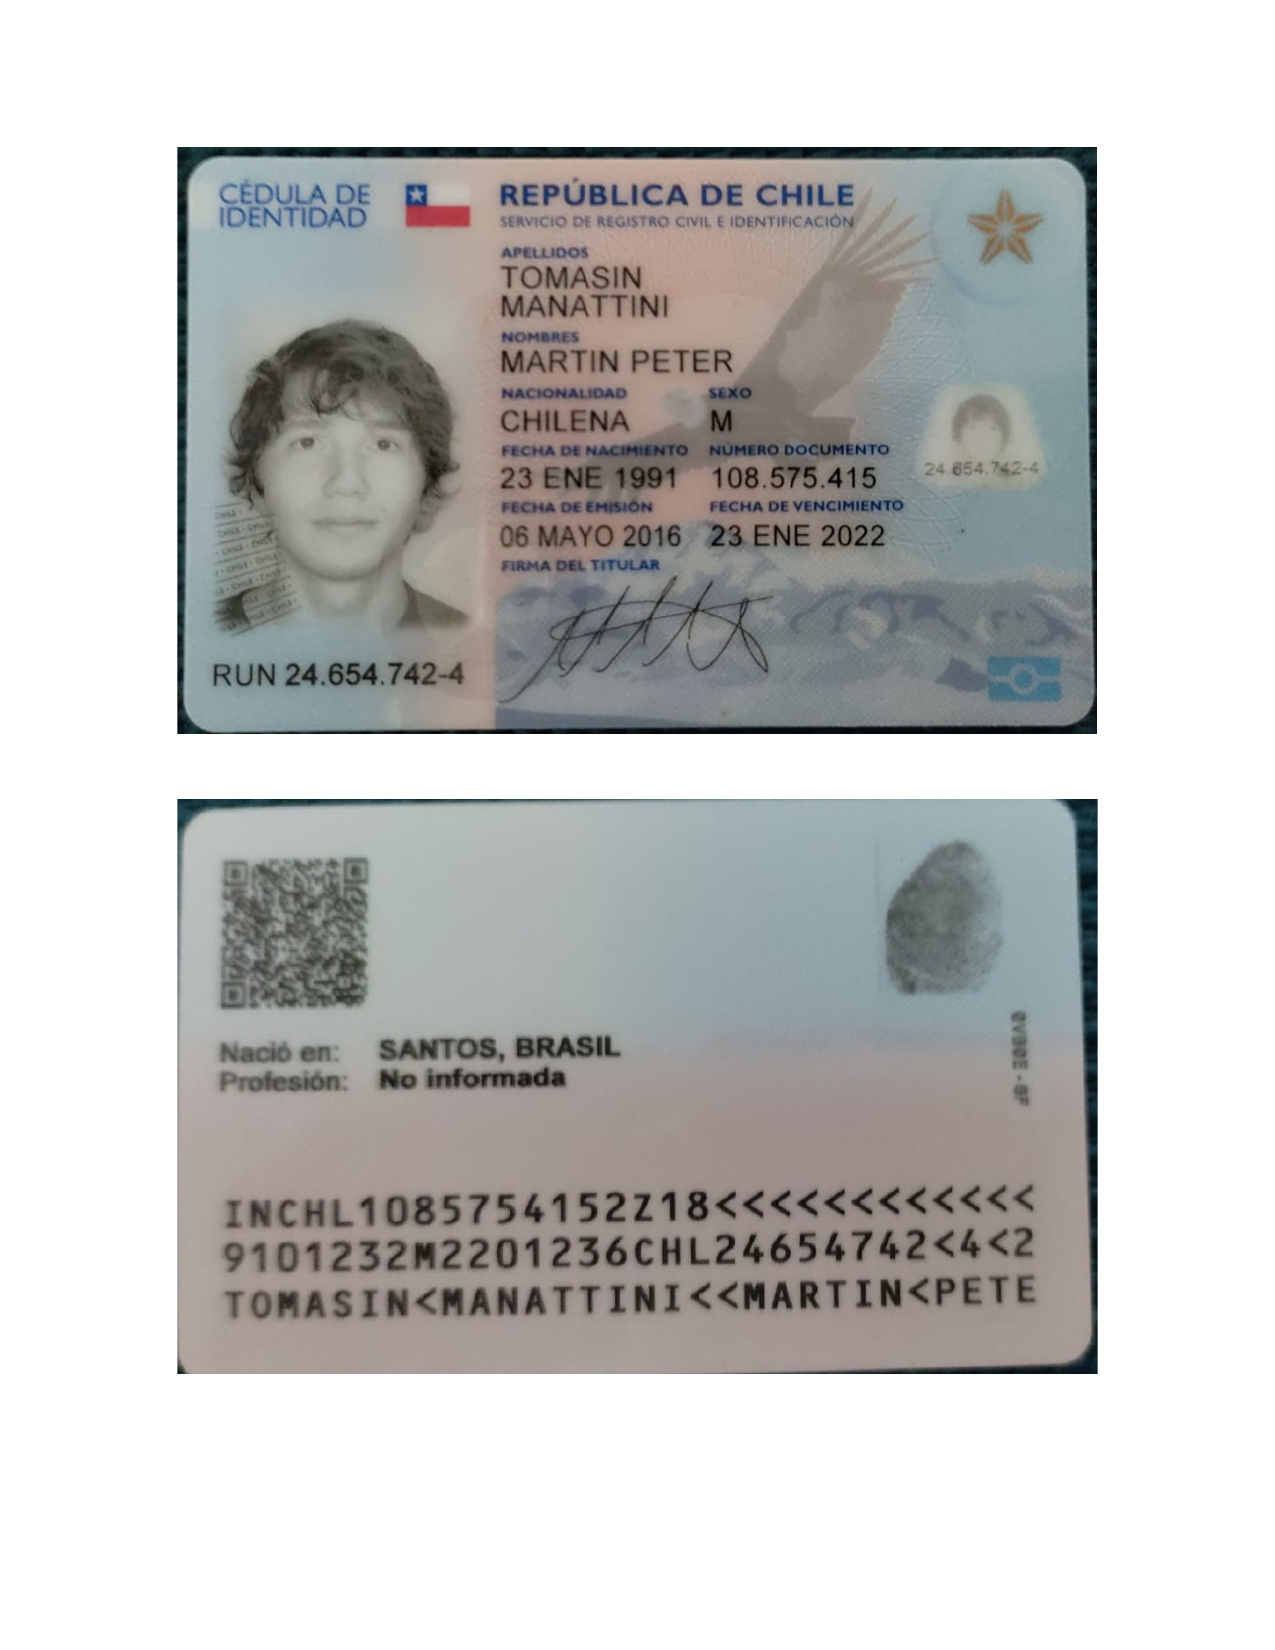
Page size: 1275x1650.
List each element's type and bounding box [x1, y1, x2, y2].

picture [177, 799, 1098, 1374]
picture [177, 147, 1097, 734]
